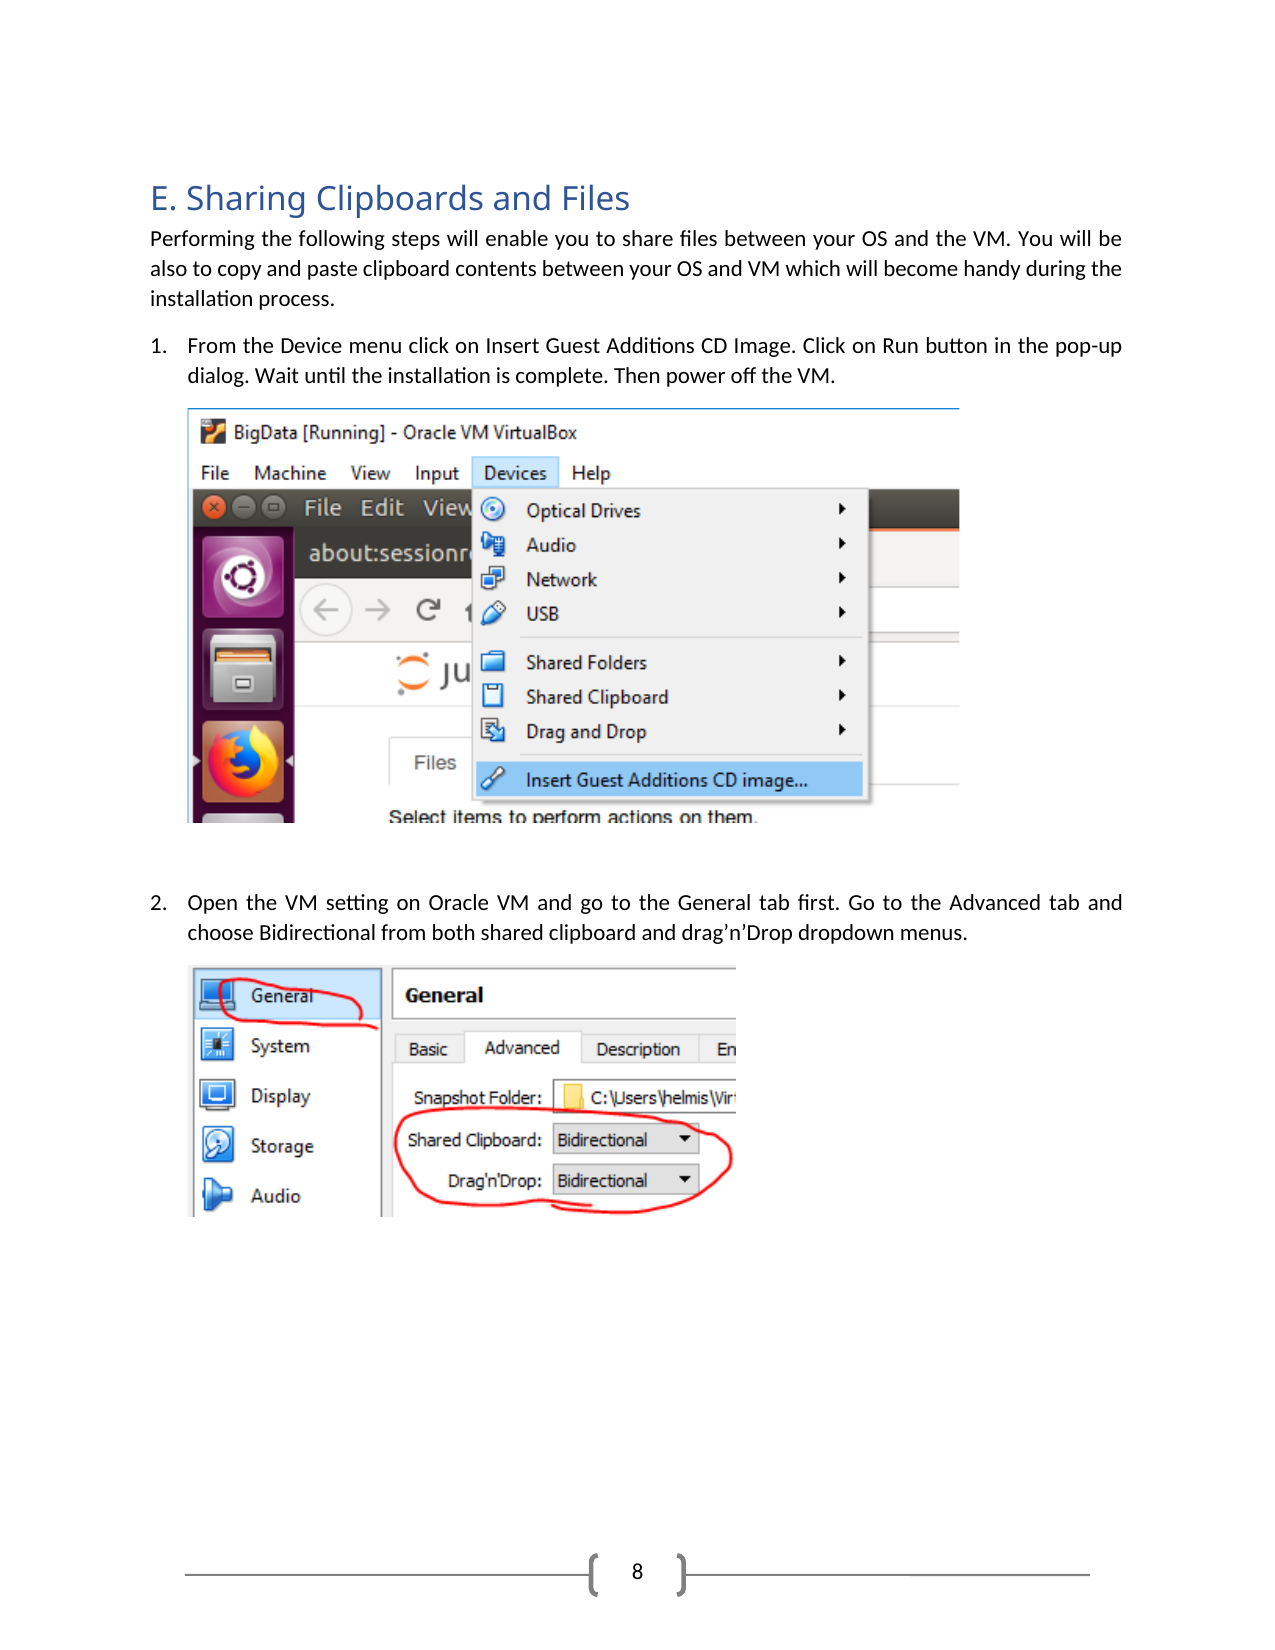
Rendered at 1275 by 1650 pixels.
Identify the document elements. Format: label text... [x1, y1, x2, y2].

list Open the VM setting on Oracle VM and go to the General tab first. Go to the Advanced tab and choose Bidirectional from both shared clipboard and drag’n’Drop dropdown menus. [150, 888, 1125, 946]
picture [187, 965, 736, 1217]
text Performing the following steps will enable you to share files between your OS and the VM. You will be also to copy and paste clipboard contents between your OS and VM which will become handy during the installation process. [150, 224, 1125, 312]
list From the Device menu click on Insert Guest Additions CD Image. Click on Run button in the pop-up dialog. Wait until the installation is complete. Then power off the VM. [150, 331, 1125, 389]
subtitle E. Sharing Clipboards and Files [150, 175, 1125, 220]
picture [187, 408, 960, 823]
